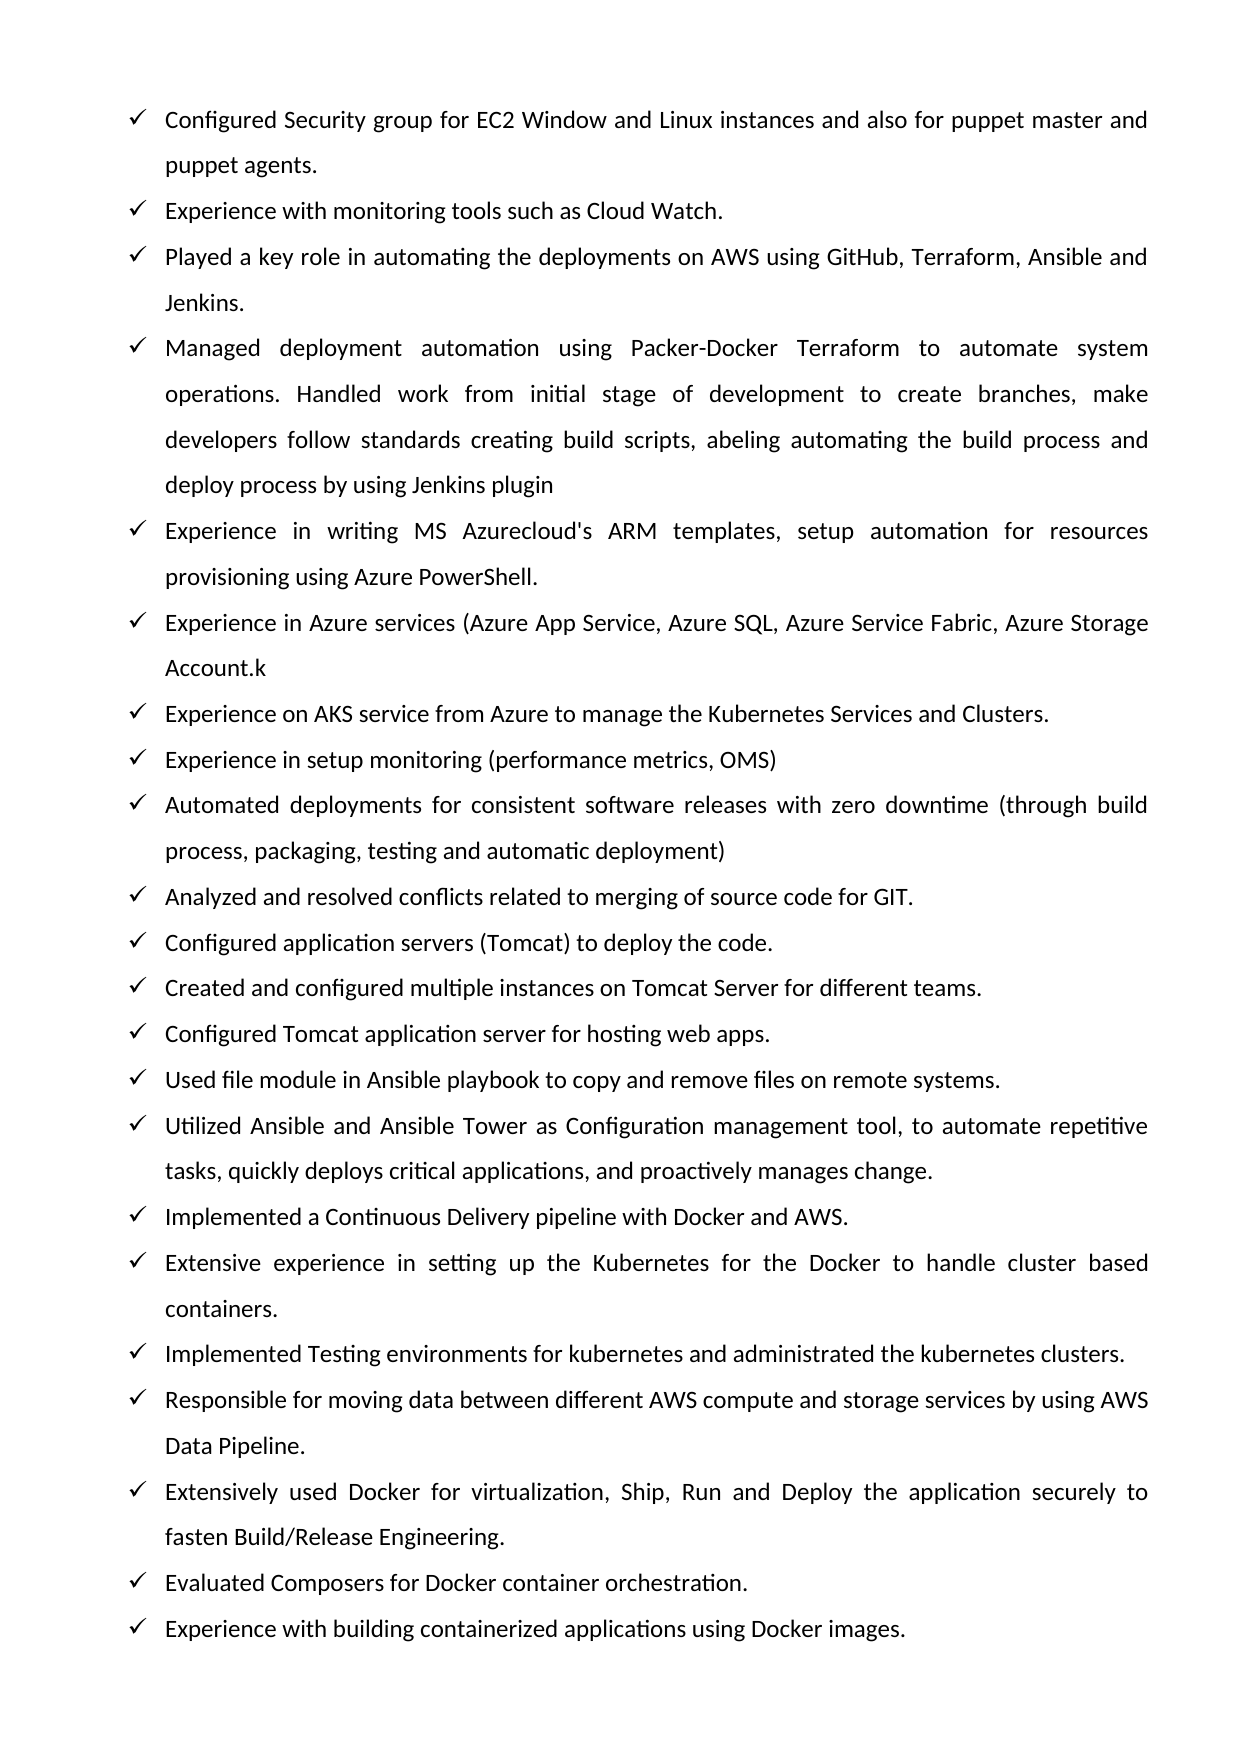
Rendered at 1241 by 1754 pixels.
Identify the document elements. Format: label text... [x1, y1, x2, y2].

list Configured Tomcat application server for hosting web apps. [127, 1018, 1150, 1049]
list Automated deployments for consistent software releases with zero downtime (through build process, packaging, testing and automatic deployment) [127, 790, 1150, 866]
list Implemented Testing environments for kubernetes and administrated the kubernetes clusters. [127, 1338, 1150, 1369]
list Responsible for moving data between different AWS compute and storage services by using AWS Data Pipeline. [127, 1384, 1150, 1460]
list Configured Security group for EC2 Window and Linux instances and also for puppet master and puppet agents. [127, 104, 1150, 180]
list Evaluated Composers for Docker container orchestration. [127, 1567, 1150, 1598]
list Experience with building containerized applications using Docker images. [127, 1613, 1150, 1643]
list Used file module in Ansible playbook to copy and remove files on remote systems. [127, 1064, 1150, 1094]
list Managed deployment automation using Packer-Docker Terraform to automate system operations. Handled work from initial stage of development to create branches, make developers follow standards creating build scripts, abeling automating the build process and deploy process by using Jenkins plugin [127, 332, 1150, 500]
list Experience in setup monitoring (performance metrics, OMS) [127, 744, 1150, 774]
list Implemented a Continuous Delivery pipeline with Docker and AWS. [127, 1201, 1150, 1232]
list Experience in writing MS Azurecloud's ARM templates, setup automation for resources provisioning using Azure PowerShell. [127, 515, 1150, 592]
list Extensively used Docker for virtualization, Ship, Run and Deploy the application securely to fasten Build/Release Engineering. [127, 1476, 1150, 1552]
list Extensive experience in setting up the Kubernetes for the Docker to handle cluster based containers. [127, 1247, 1150, 1323]
list Configured application servers (Tomcat) to deploy the code. [127, 927, 1150, 957]
list Experience on AKS service from Azure to manage the Kubernetes Services and Clusters. [127, 698, 1150, 729]
list Utilized Ansible and Ansible Tower as Configuration management tool, to automate repetitive tasks, quickly deploys critical applications, and proactively manages change. [127, 1110, 1150, 1186]
list Analyzed and resolved conflicts related to merging of source code for GIT. [127, 881, 1150, 912]
list Experience with monitoring tools such as Cloud Watch. [127, 195, 1150, 226]
list Played a key role in automating the deployments on AWS using GitHub, Terraform, Ansible and Jenkins. [127, 241, 1150, 317]
list Created and configured multiple instances on Tomcat Server for different teams. [127, 973, 1150, 1003]
list Experience in Azure services (Azure App Service, Azure SQL, Azure Service Fabric, Azure Storage Account.k [127, 607, 1150, 683]
